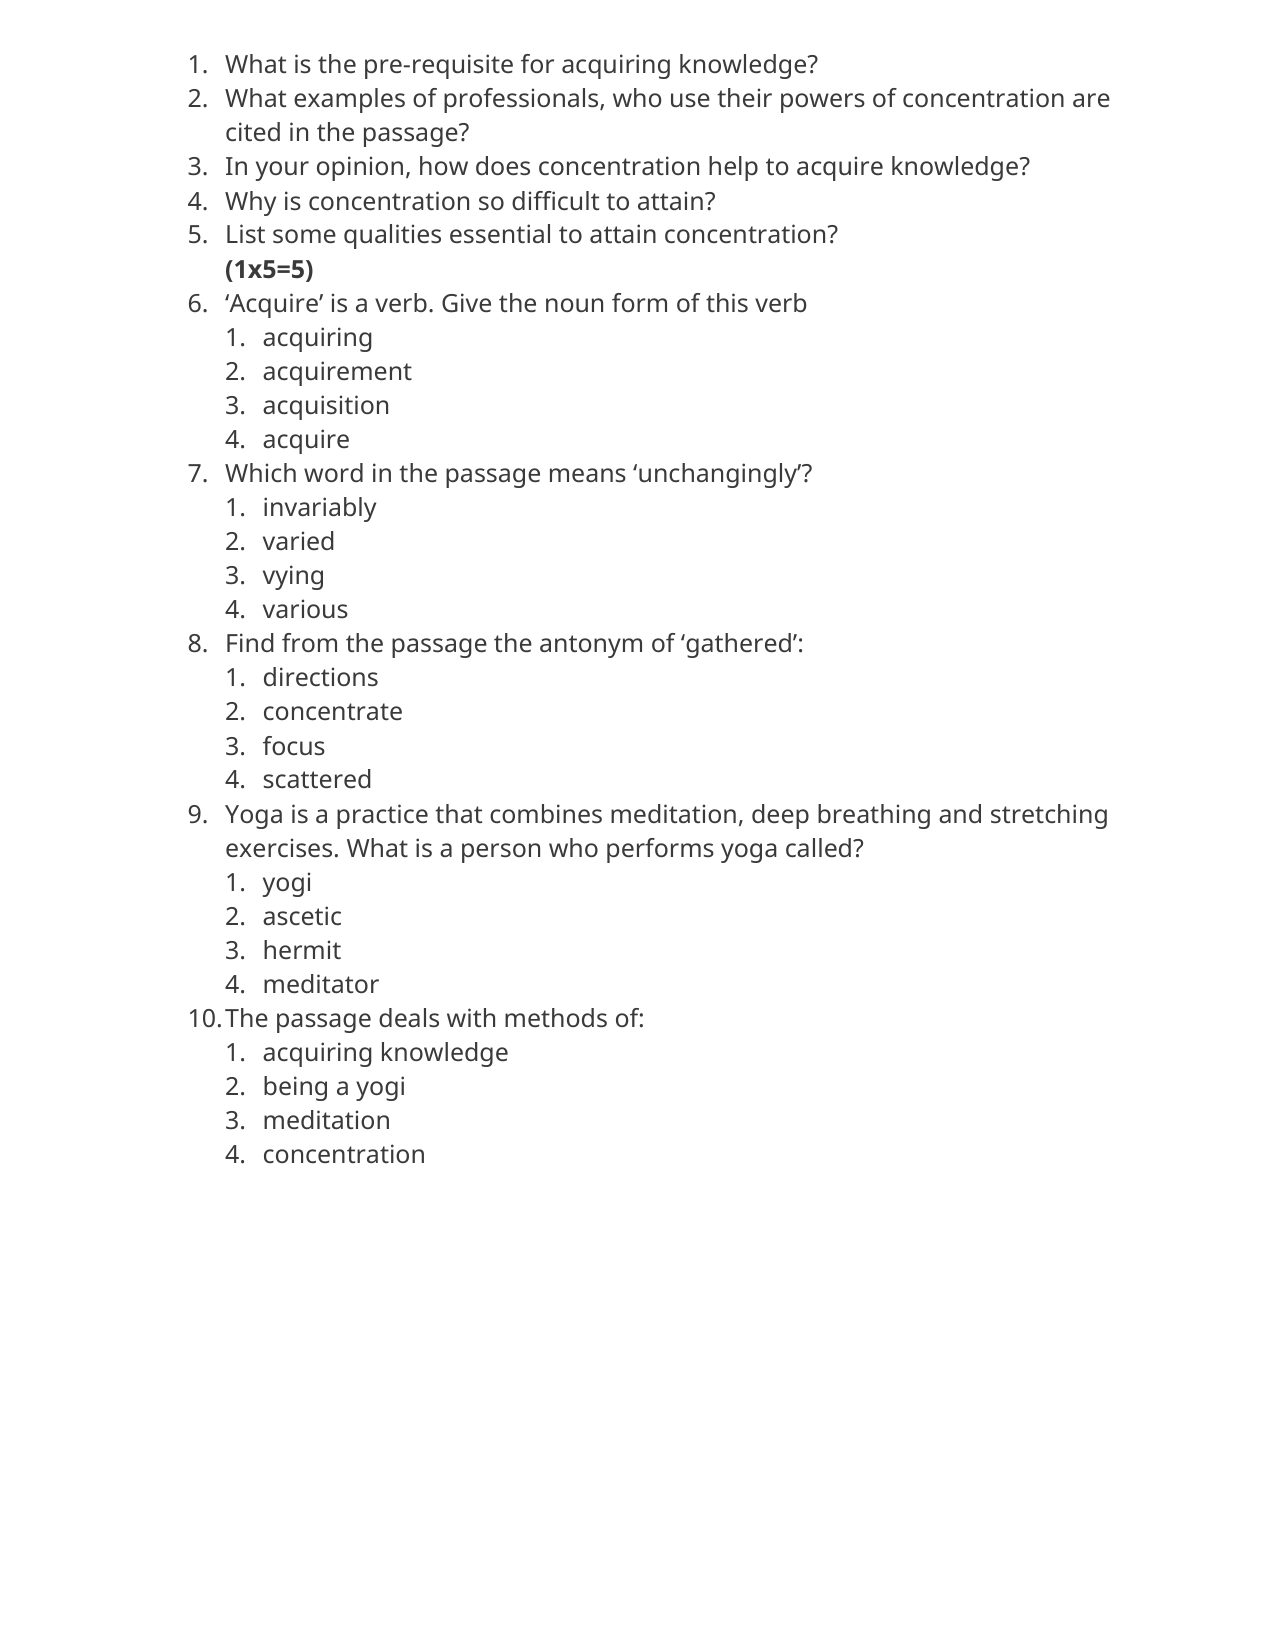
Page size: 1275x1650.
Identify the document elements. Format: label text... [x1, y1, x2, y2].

list acquisition [225, 387, 1125, 422]
list What is the pre-requisite for acquiring knowledge? [187, 47, 1125, 81]
list being a yogi [225, 1069, 1125, 1103]
list meditation [225, 1103, 1125, 1137]
list invariably [225, 490, 1125, 524]
list ascetic [225, 898, 1125, 932]
list acquiring [225, 319, 1125, 353]
list yogi [225, 864, 1125, 898]
list concentration [225, 1137, 1125, 1171]
list acquiring knowledge [225, 1035, 1125, 1069]
list Why is concentration so difficult to attain? [187, 183, 1125, 217]
list acquire [225, 422, 1125, 456]
list Find from the passage the antonym of ‘gathered’: [187, 626, 1125, 660]
list varied [225, 524, 1125, 558]
list acquirement [225, 353, 1125, 387]
list hermit [225, 932, 1125, 967]
list directions [225, 660, 1125, 694]
list Yoga is a practice that combines meditation, deep breathing and stretching exercises. What is a person who performs yoga called? [187, 796, 1125, 864]
list focus [225, 728, 1125, 762]
list The passage deals with methods of: [187, 1001, 1125, 1035]
list meditator [225, 967, 1125, 1001]
list vying [225, 558, 1125, 592]
list Which word in the passage means ‘unchangingly’? [187, 456, 1125, 490]
list List some qualities essential to attain concentration? (1x5=5) [187, 217, 1125, 285]
list various [225, 592, 1125, 626]
list scattered [225, 762, 1125, 796]
list In your opinion, how does concentration help to acquire knowledge? [187, 149, 1125, 183]
list ‘Acquire’ is a verb. Give the noun form of this verb [187, 285, 1125, 319]
list concentrate [225, 694, 1125, 728]
list What examples of professionals, who use their powers of concentration are cited in the passage? [187, 81, 1125, 149]
